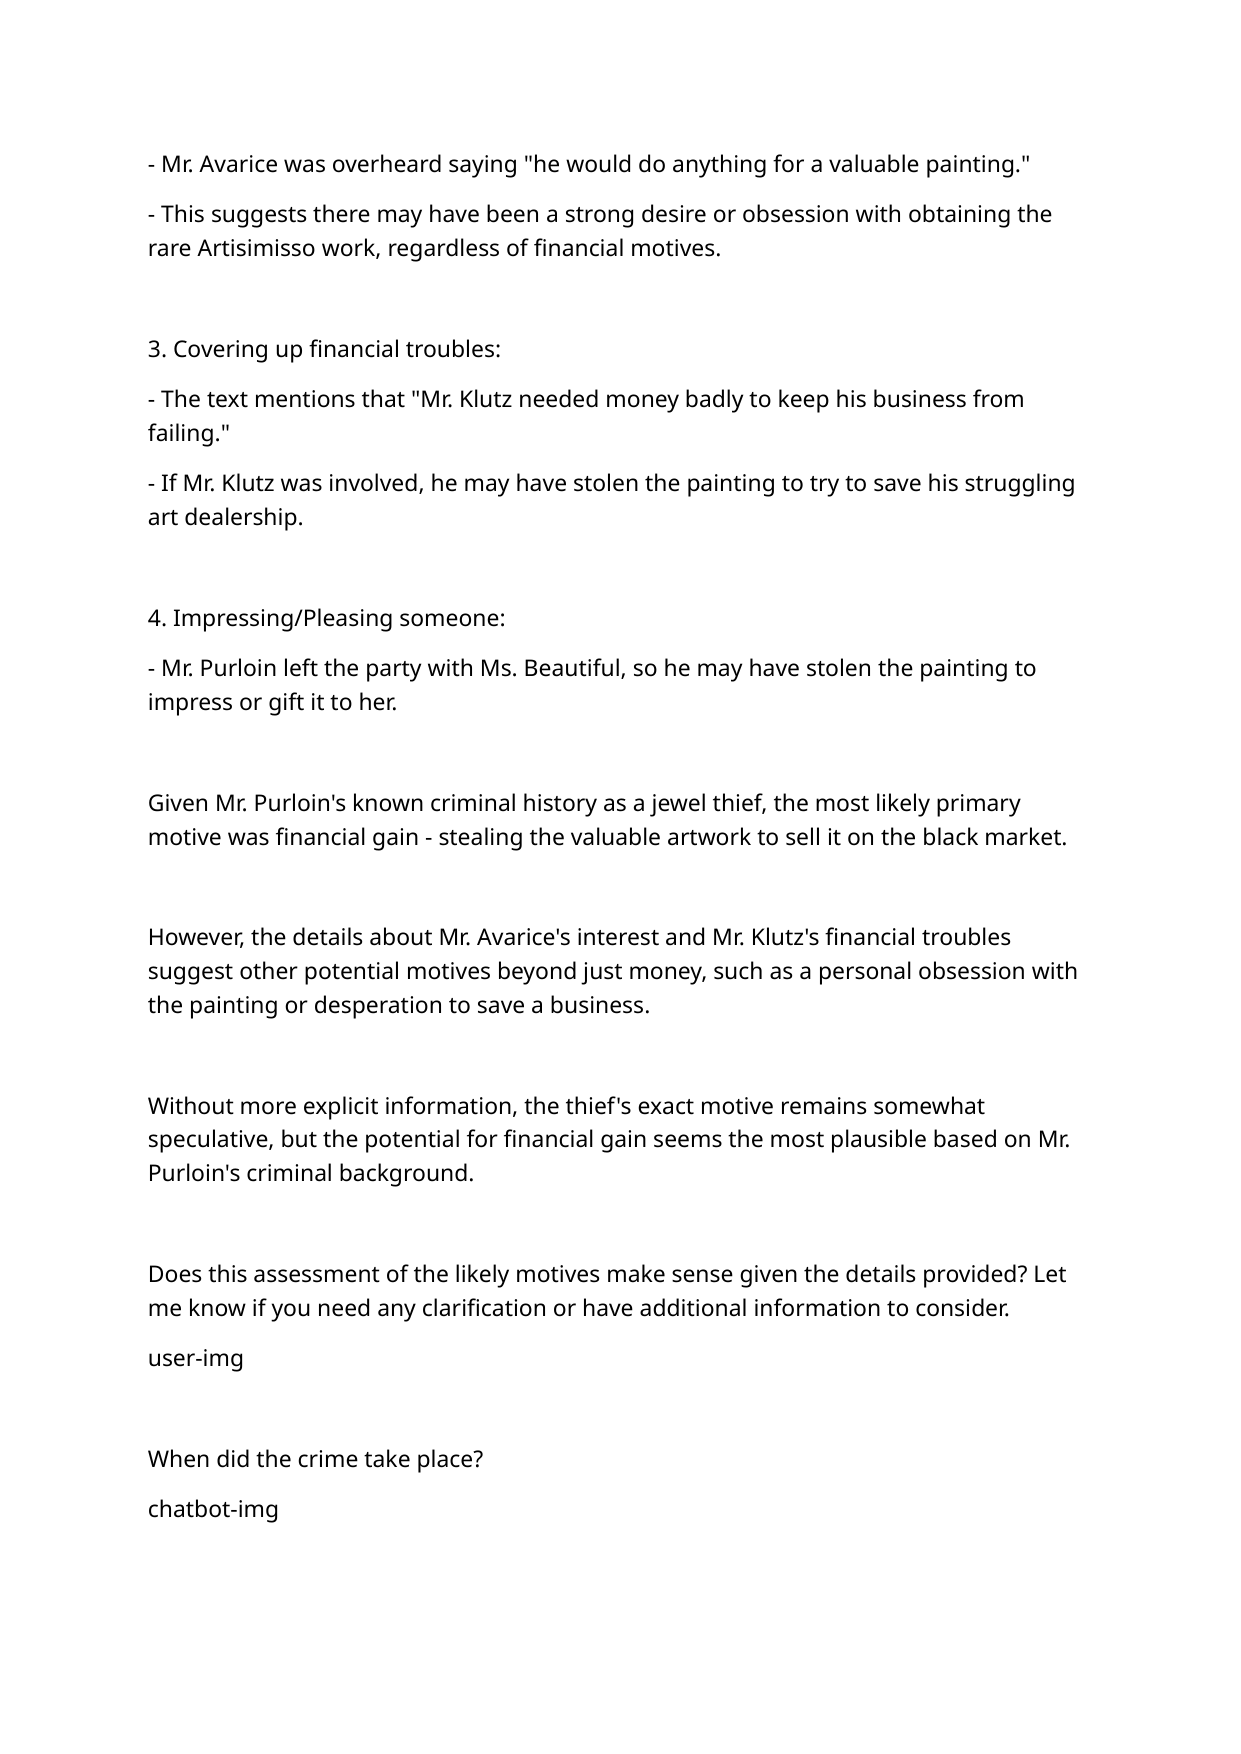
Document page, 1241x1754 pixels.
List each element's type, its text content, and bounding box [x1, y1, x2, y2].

text However, the details about Mr. Avarice's interest and Mr. Klutz's financial troubles suggest other potential motives beyond just money, such as a personal obsession with the painting or desperation to save a business. [148, 921, 1093, 1020]
text - If Mr. Klutz was involved, he may have stolen the painting to try to save his struggling art dealership. [148, 467, 1093, 532]
text Without more explicit information, the thief's exact motive remains somewhat speculative, but the potential for financial gain seems the most plausible based on Mr. Purloin's criminal background. [148, 1090, 1093, 1188]
text Given Mr. Purloin's known criminal history as a jewel thief, the most likely primary motive was financial gain - stealing the valuable artwork to sell it on the black market. [148, 787, 1093, 852]
text Does this assessment of the likely motives make sense given the details provided? Let me know if you need any clarification or have additional information to consider. [148, 1258, 1093, 1323]
text - Mr. Avarice was overheard saying "he would do anything for a valuable painting." [148, 148, 1093, 179]
text When did the crime take place? [148, 1443, 1093, 1474]
text - Mr. Purloin left the party with Ms. Beautiful, so he may have stolen the painting to impress or gift it to her. [148, 652, 1093, 717]
text 4. Impressing/Pleasing someone: [148, 602, 1093, 633]
text - The text mentions that "Mr. Klutz needed money badly to keep his business from failing." [148, 383, 1093, 448]
text chatbot-img [148, 1493, 1093, 1525]
text 3. Covering up financial troubles: [148, 333, 1093, 364]
text - This suggests there may have been a strong desire or obsession with obtaining the rare Artisimisso work, regardless of financial motives. [148, 198, 1093, 263]
text user-img [148, 1342, 1093, 1373]
